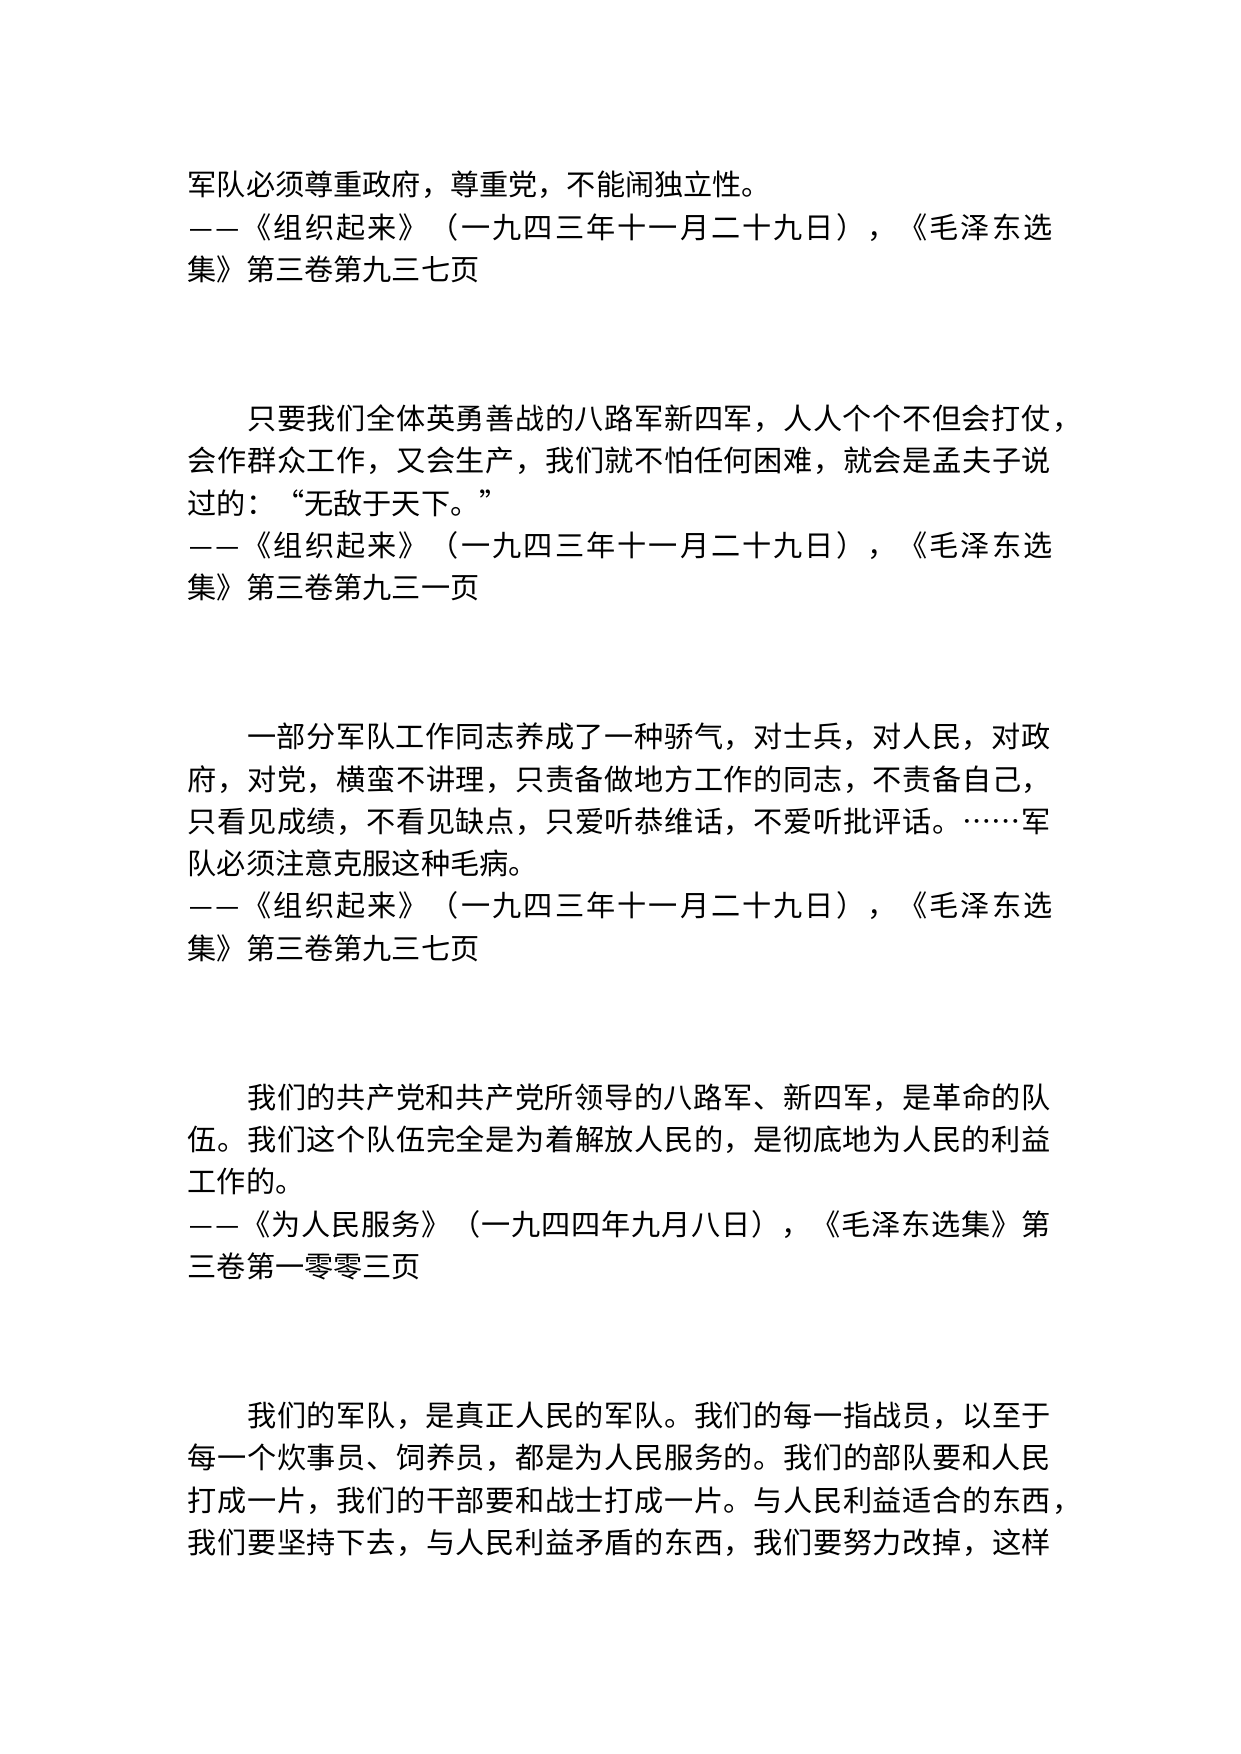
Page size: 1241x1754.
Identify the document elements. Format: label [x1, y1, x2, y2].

text [187, 162, 1053, 1562]
